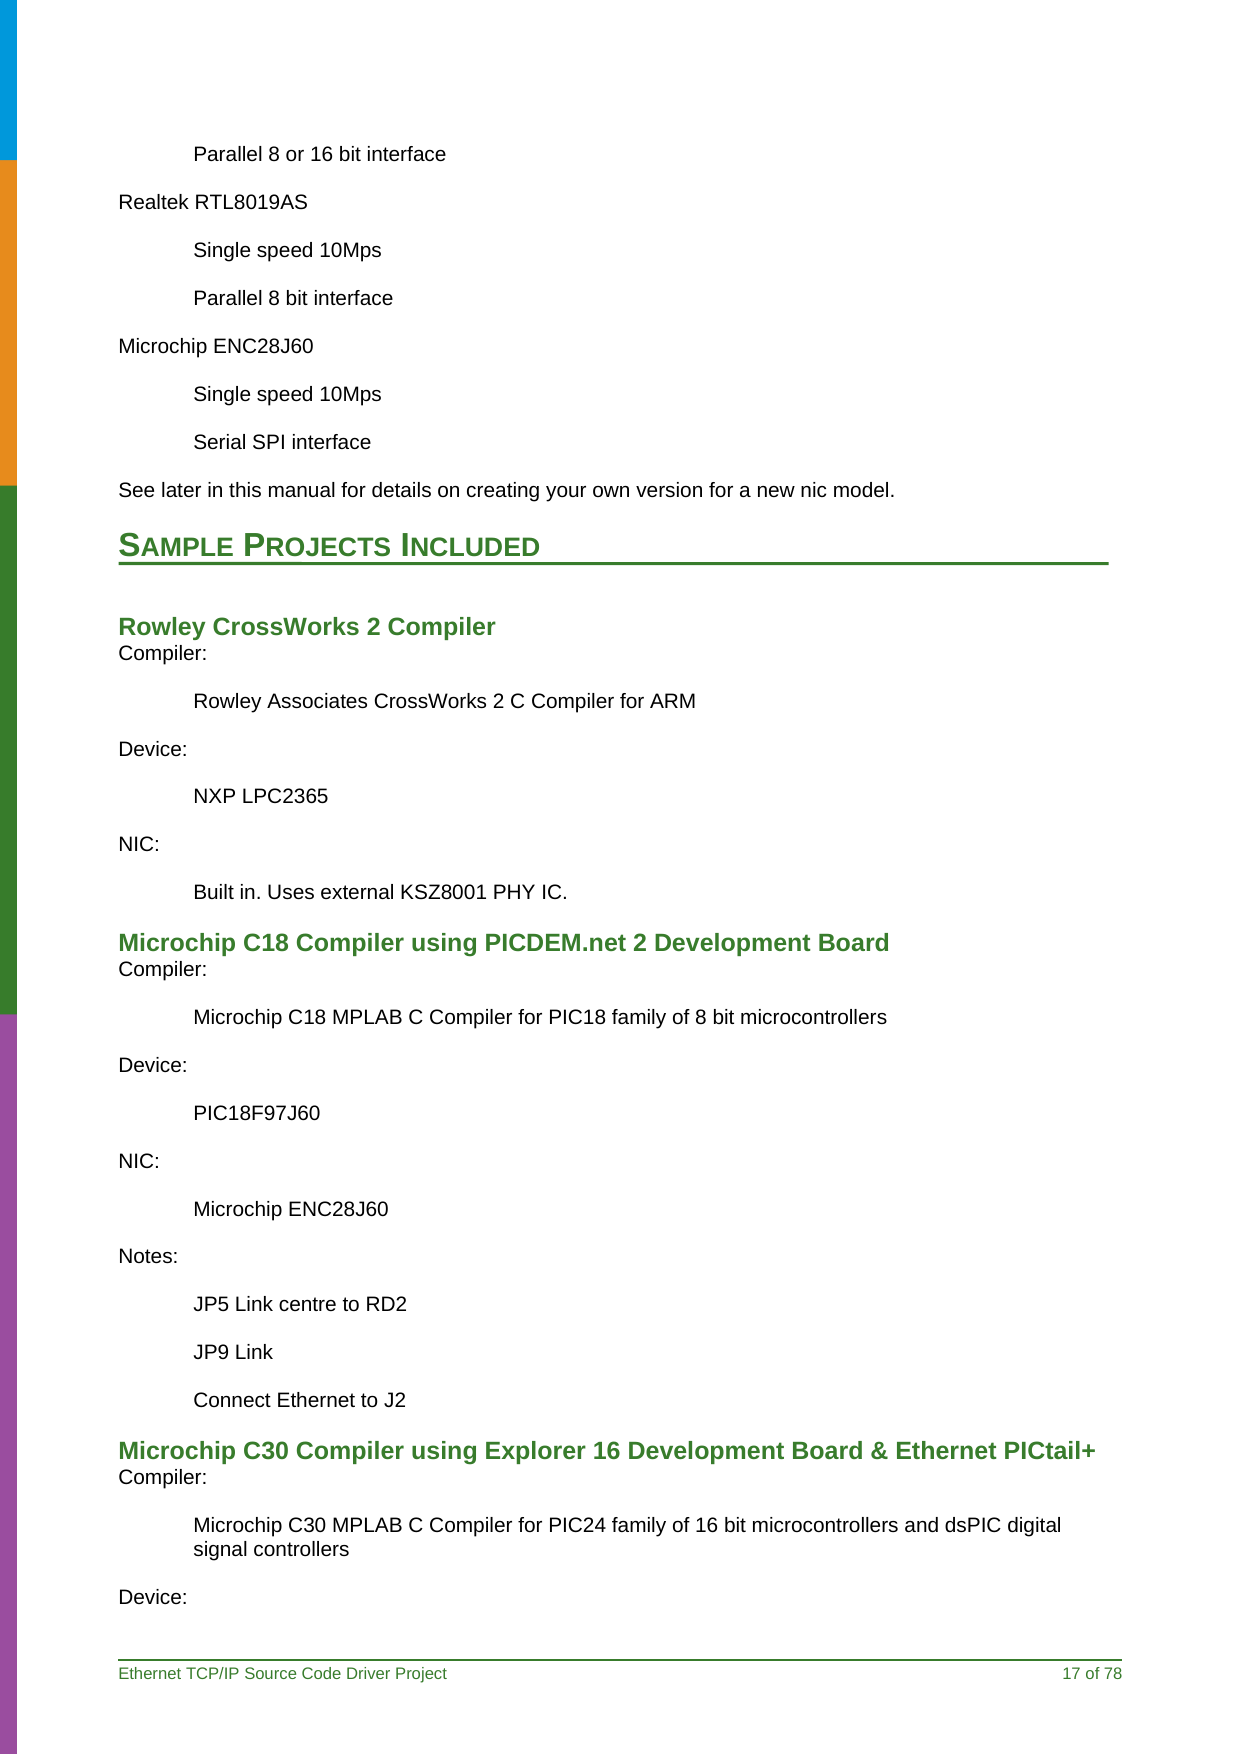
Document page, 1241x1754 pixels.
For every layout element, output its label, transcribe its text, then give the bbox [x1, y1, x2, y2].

text Microchip ENC28J60 [118, 334, 1122, 358]
subtitle Sample Projects Included [118, 525, 1122, 564]
text Microchip C18 MPLAB C Compiler for PIC18 family of 8 bit microcontrollers [118, 1005, 1122, 1029]
text Compiler: [118, 957, 1122, 981]
text Device: [118, 1053, 1122, 1077]
text Notes: [118, 1244, 1122, 1268]
text JP9 Link [118, 1340, 1122, 1364]
text PIC18F97J60 [118, 1101, 1122, 1124]
text Parallel 8 bit interface [193, 286, 1122, 310]
text Device: [118, 1584, 1122, 1608]
subtitle Microchip C30 Compiler using Explorer 16 Development Board & Ethernet PICtail+ [118, 1436, 1122, 1465]
subtitle Rowley CrossWorks 2 Compiler [118, 612, 1122, 641]
text NXP LPC2365 [118, 784, 1122, 808]
text Single speed 10Mps [193, 238, 1122, 262]
text Rowley Associates CrossWorks 2 C Compiler for ARM [118, 688, 1122, 712]
text NIC: [118, 832, 1122, 856]
text Parallel 8 or 16 bit interface [193, 142, 1122, 166]
text Compiler: [118, 641, 1122, 664]
text NIC: [118, 1148, 1122, 1172]
picture [0, 161, 17, 1754]
text Compiler: [118, 1465, 1122, 1489]
text Microchip C30 MPLAB C Compiler for PIC24 family of 16 bit microcontrollers and dsPIC digital signal controllers [193, 1513, 1122, 1561]
text Connect Ethernet to J2 [118, 1388, 1122, 1412]
text Microchip ENC28J60 [118, 1196, 1122, 1220]
subtitle Microchip C18 Compiler using PICDEM.net 2 Development Board [118, 928, 1122, 957]
text Serial SPI interface [193, 429, 1122, 453]
text See later in this manual for details on creating your own version for a new nic model. [118, 477, 1122, 501]
text Realtek RTL8019AS [118, 190, 1122, 214]
text Built in. Uses external KSZ8001 PHY IC. [118, 880, 1122, 904]
text JP5 Link centre to RD2 [118, 1292, 1122, 1316]
text Single speed 10Mps [193, 382, 1122, 406]
text Device: [118, 736, 1122, 760]
